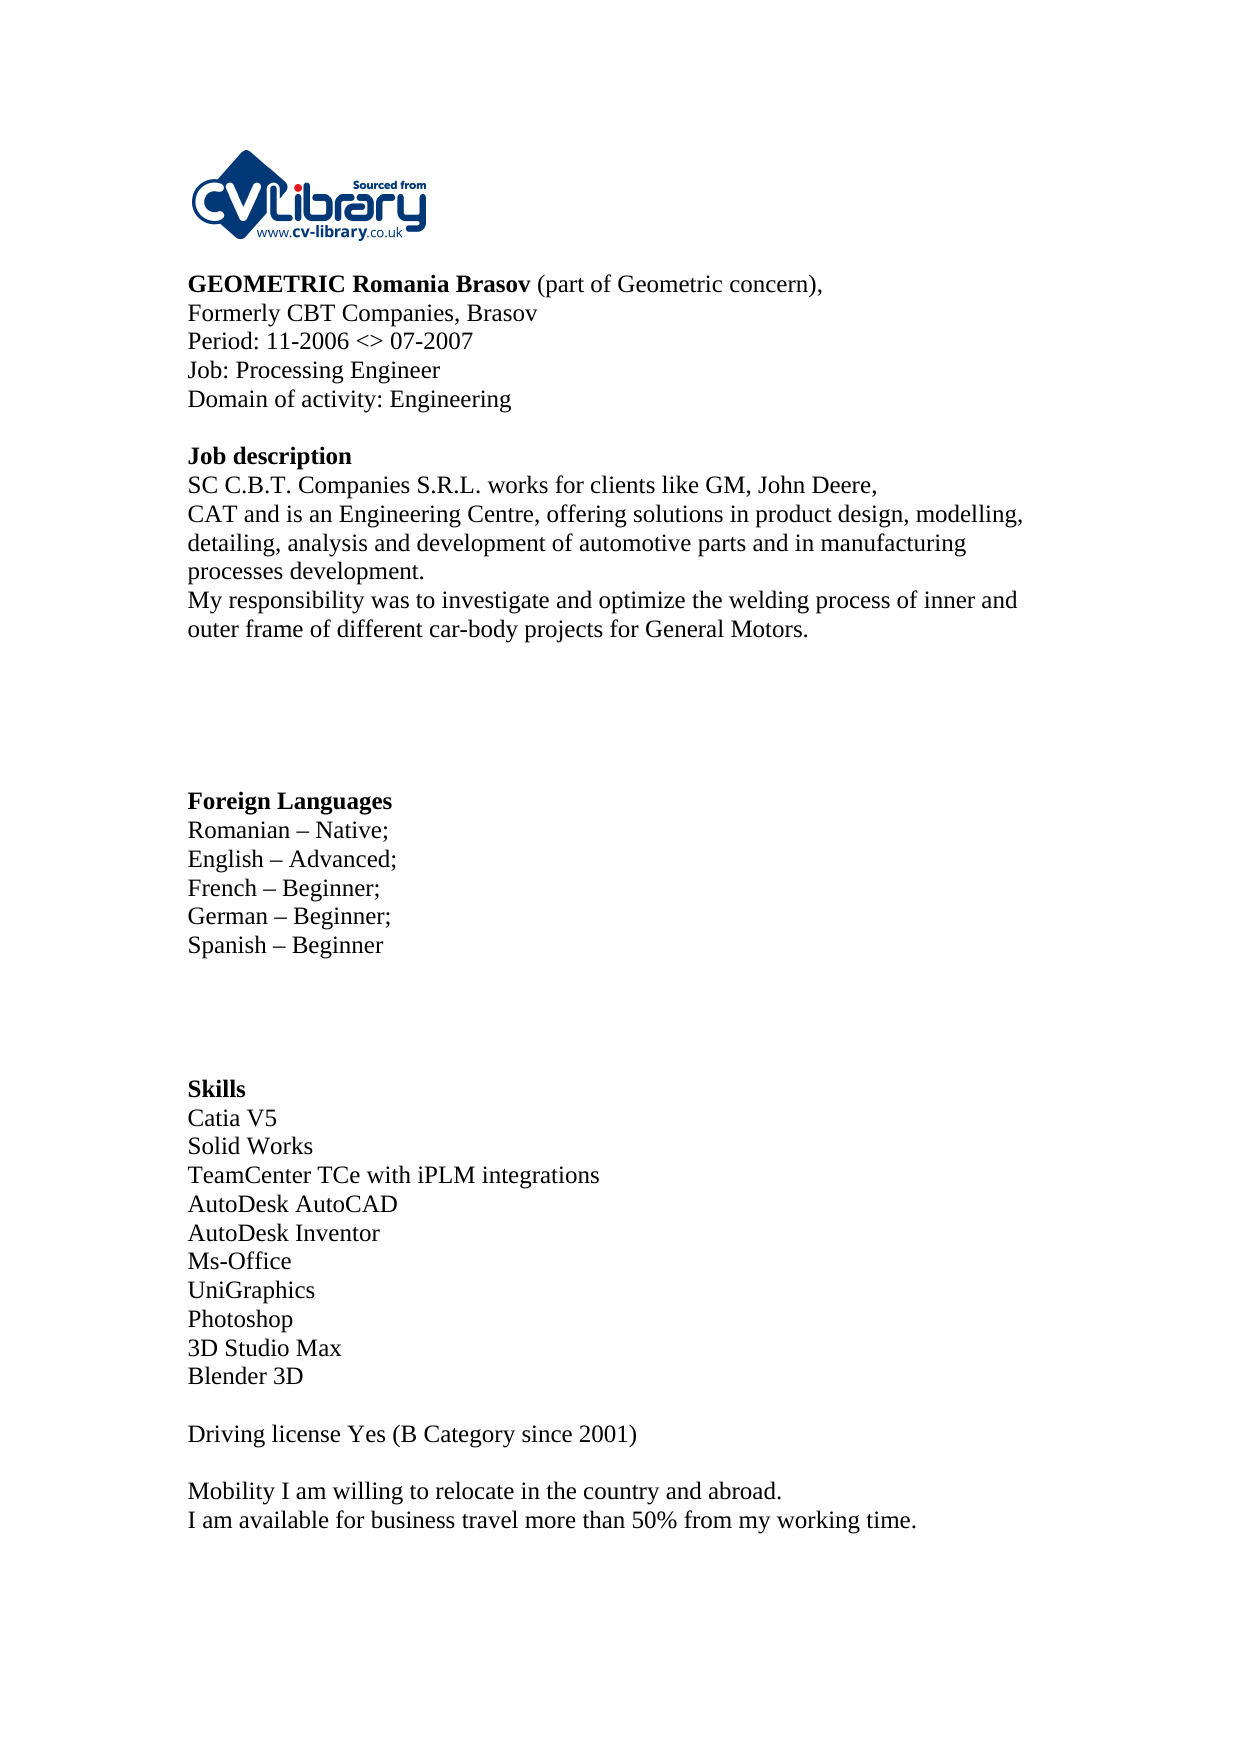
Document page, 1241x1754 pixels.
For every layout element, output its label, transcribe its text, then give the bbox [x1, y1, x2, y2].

text SC C.B.T. Companies S.R.L. works for clients like GM, John Deere, [187, 470, 1053, 499]
text UniGraphics [187, 1275, 1053, 1304]
text TeamCenter TCe with iPLM integrations [187, 1160, 1053, 1189]
picture [187, 150, 431, 241]
text Romanian – Native; [187, 815, 1053, 844]
text My responsibility was to investigate and optimize the welding process of inner and outer frame of different car-body projects for [187, 585, 1053, 643]
text I am available for business travel more than 50% from my working time. [187, 1505, 1053, 1534]
text Driving license Yes (B Category since 2001) [187, 1419, 1053, 1448]
text GEOMETRIC Romania Brasov (part of Geometric concern), [187, 269, 1053, 298]
text Spanish – Beginner [187, 930, 1053, 959]
text Period: 11-2006 <> 07-2007 [187, 326, 1053, 355]
text AutoDesk Inventor [187, 1218, 1053, 1246]
text Blender 3D [187, 1361, 1053, 1390]
text Catia V5 [187, 1103, 1053, 1131]
text Skills [187, 1074, 1053, 1103]
text Photoshop [187, 1304, 1053, 1333]
text Job description [187, 441, 1053, 470]
text Ms-Office [187, 1246, 1053, 1275]
text Foreign Languages [187, 786, 1053, 815]
text French – Beginner; [187, 873, 1053, 901]
text German – Beginner; [187, 901, 1053, 930]
text Domain of activity: Engineering [187, 384, 1053, 413]
text Formerly CBT Companies, Brasov [187, 298, 1053, 326]
text English – Advanced; [187, 844, 1053, 873]
text Mobility I am willing to relocate in the country and abroad. [187, 1476, 1053, 1505]
text AutoDesk AutoCAD [187, 1189, 1053, 1218]
text Job: Processing Engineer [187, 355, 1053, 384]
text CAT and is an Engineering Centre, offering solutions in product design, modelling, detailing, analysis and development of automotive parts and in manufacturing processes development. [187, 499, 1053, 585]
text 3D Studio Max [187, 1333, 1053, 1361]
